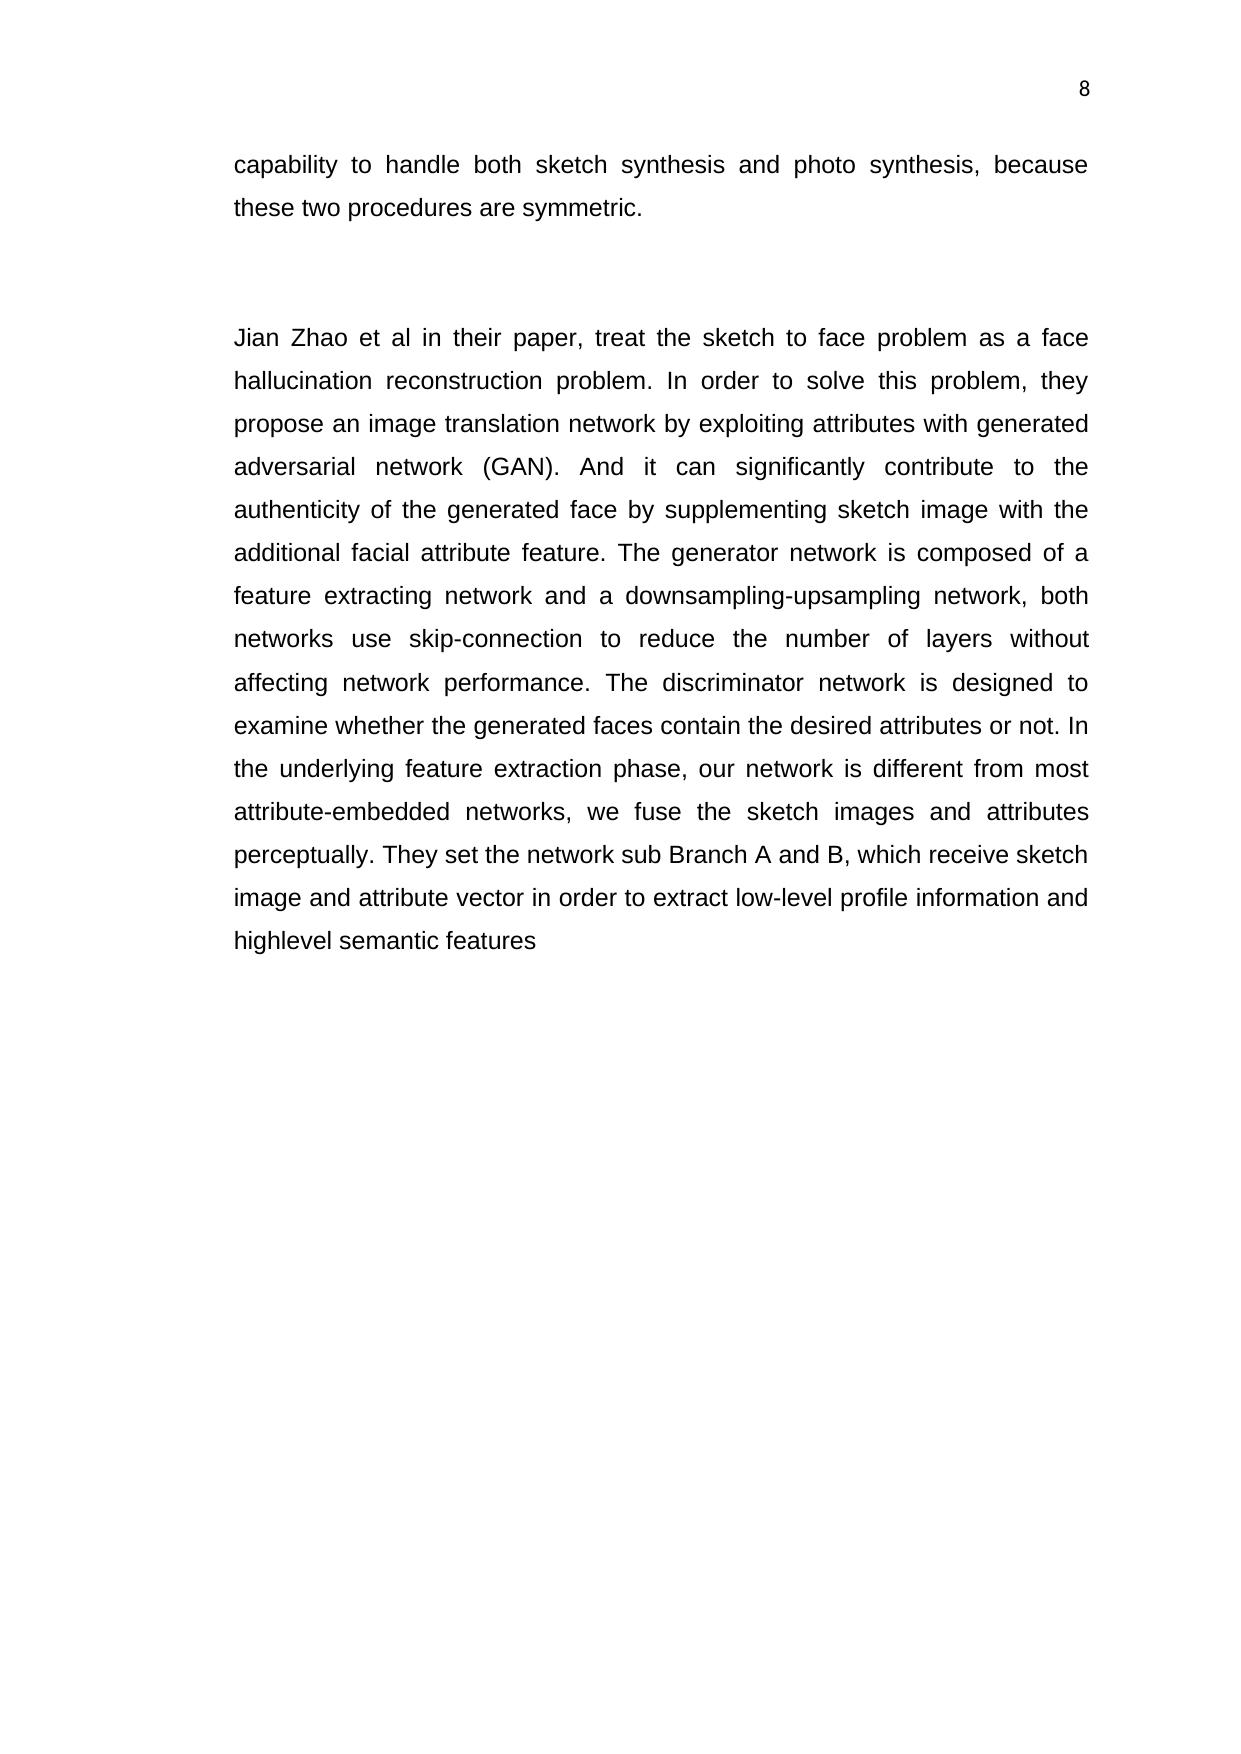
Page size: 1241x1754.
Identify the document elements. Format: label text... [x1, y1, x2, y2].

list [233, 150, 1090, 222]
list Jian Zhao et al in their paper, treat the sketch to face problem as a face hallucination reconstruction problem. In order to solve this problem, they propose an image translation network by exploiting attributes with generated adversarial network (GAN). And it can significantly contribute to the authenticity of the generated face by supplementing sketch image with the additional facial attribute feature. The generator network is composed of a feature extracting network and a downsampling-upsampling network, both networks use skip-connection to reduce the number of layers without affecting network performance. The discriminator network is designed to examine whether the generated faces contain the desired attributes or not. In the underlying feature extraction phase, our network is different from most attribute-embedded networks, we fuse the sketch images and attributes perceptually. They set the network sub Branch A and B, which receive sketch image and attribute vector in order to extract low-level profile information and highlevel semantic features [233, 322, 1090, 955]
